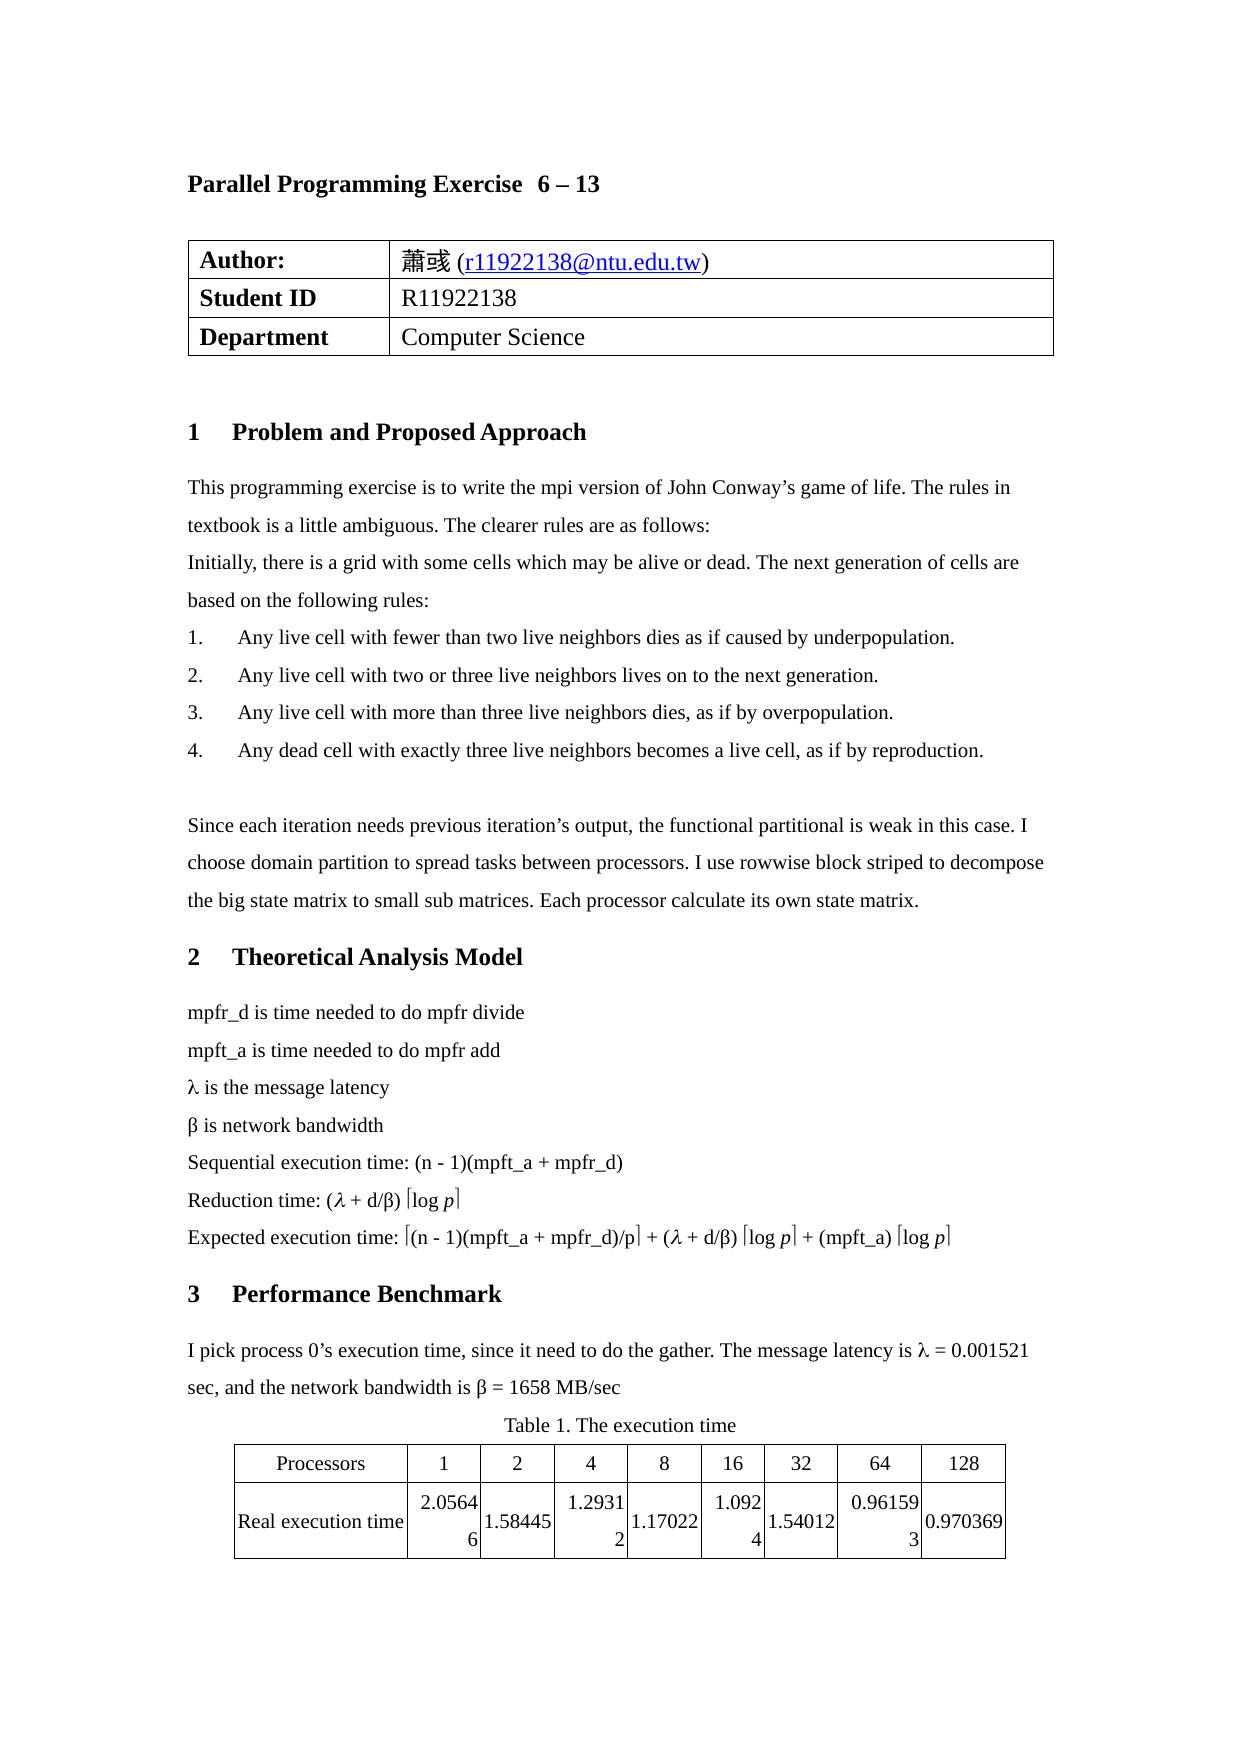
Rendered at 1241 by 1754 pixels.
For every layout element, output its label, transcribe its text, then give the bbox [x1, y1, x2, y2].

text β is network bandwidth [187, 1106, 1053, 1144]
table_header Author: [189, 241, 389, 278]
table_cell Computer Science [390, 318, 1053, 355]
list Any live cell with fewer than two live neighbors dies as if caused by underpopulation. [187, 619, 1053, 656]
list Any live cell with two or three live neighbors lives on to the next generation. [187, 656, 1053, 694]
table_cell 1.29312 [555, 1483, 627, 1558]
text Initially, there is a grid with some cells which may be alive or dead. The next generation of cells are based on the following rules: [187, 544, 1053, 619]
table_header 32 [765, 1445, 837, 1482]
table_header 64 [838, 1445, 921, 1482]
table_header 1 [408, 1445, 480, 1482]
table_cell 1.17022 [628, 1483, 701, 1558]
table_cell Real execution time [235, 1483, 407, 1558]
text is the message latency [187, 1069, 1053, 1106]
text This programming exercise is to write the mpi version of John Conway’s game of life. The rules in textbook is a little ambiguous. The clearer rules are as follows: [187, 469, 1053, 544]
list Any live cell with more than three live neighbors dies, as if by overpopulation. [187, 694, 1053, 731]
table_cell Student ID [189, 279, 389, 317]
subtitle Performance Benchmark [187, 1275, 1053, 1312]
table_header 4 [555, 1445, 627, 1482]
text Sequential execution time: (n - 1)(mpft_a + mpfr_d) [187, 1144, 1053, 1181]
text I pick process 0’s execution time, since it need to do the gather. The message latency is = 0.001521 sec, and the network bandwidth is β = 1658 MB/sec [187, 1331, 1053, 1406]
text Reduction time: ( + d/β) log p [187, 1181, 1053, 1219]
table_cell 0.970369 [922, 1483, 1005, 1558]
list Any dead cell with exactly three live neighbors becomes a live cell, as if by reproduction. [187, 731, 1053, 769]
table_cell 0.961593 [838, 1483, 921, 1558]
table_cell 2.05646 [408, 1483, 480, 1558]
text mpft_a is time needed to do mpfr add [187, 1031, 1053, 1069]
table_header Processors [235, 1445, 407, 1482]
table_header 16 [702, 1445, 764, 1482]
table_header 128 [922, 1445, 1005, 1482]
table_header 2 [481, 1445, 554, 1482]
text mpfr_d is time needed to do mpfr divide [187, 994, 1053, 1031]
table_cell 1.0924 [702, 1483, 764, 1558]
table_header 8 [628, 1445, 701, 1482]
table_cell Department [189, 318, 389, 355]
subtitle Theoretical Analysis Model [187, 937, 1053, 975]
text Expected execution time: (n - 1)(mpft_a + mpfr_d)/p + ( + d/β) log p + (mpft_a) log p [187, 1219, 1053, 1256]
text Since each iteration needs previous iteration’s output, the functional partitional is weak in this case. I choose domain partition to spread tasks between processors. I use rowwise block striped to decompose the big state matrix to small sub matrices. Each processor calculate its own state matrix. [187, 806, 1053, 919]
subtitle Problem and Proposed Approach [187, 412, 1053, 450]
text Parallel Programming Exercise 6 – 13 [187, 164, 1053, 202]
table_cell 1.54012 [765, 1483, 837, 1558]
table_cell R11922138 [390, 279, 1053, 317]
table_header 蕭彧 (r11922138@ntu.edu.tw) [390, 241, 1053, 278]
table_cell 1.58445 [481, 1483, 554, 1558]
